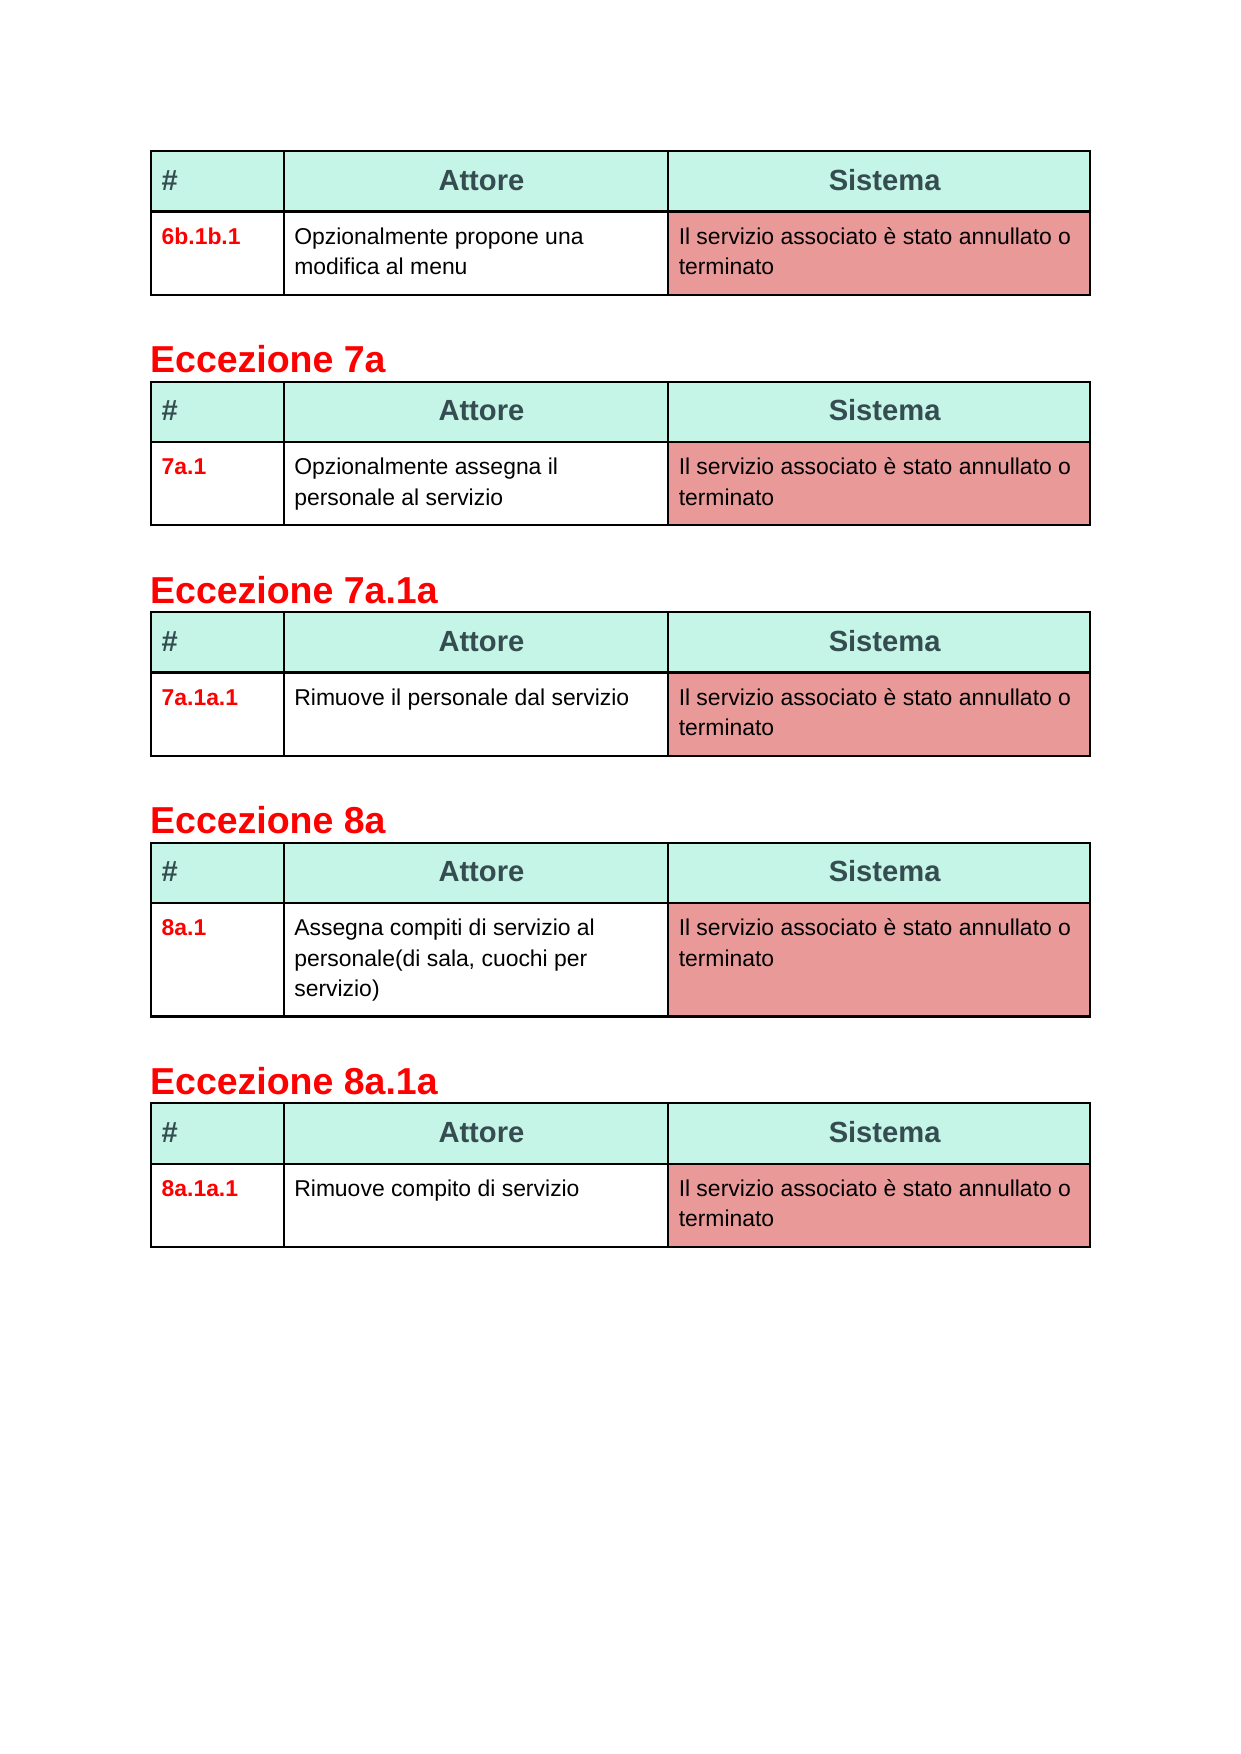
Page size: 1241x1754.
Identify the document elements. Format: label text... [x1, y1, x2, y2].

text Eccezione 7a.1a [150, 568, 1090, 611]
table_cell Il servizio associato è stato annullato o terminato [669, 443, 1089, 524]
table_cell Il servizio associato è stato annullato o terminato [669, 674, 1089, 755]
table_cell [285, 213, 667, 294]
table_header # [152, 1104, 283, 1163]
table_cell 8a.1a.1 [152, 1165, 283, 1246]
table_header Sistema [669, 844, 1089, 902]
table_header Attore [285, 844, 667, 902]
table_header Sistema [669, 613, 1089, 671]
table_header Attore [285, 613, 667, 671]
table_cell Opzionalmente assegna il personale al servizio [285, 443, 667, 524]
table_header # [152, 613, 283, 671]
table_header Attore [285, 152, 667, 210]
table_cell Il servizio associato è stato annullato o terminato [669, 1165, 1089, 1246]
table_header Sistema [669, 383, 1089, 441]
table_cell Il servizio associato è stato annullato o terminato [669, 904, 1089, 1015]
table_header # [152, 383, 283, 441]
text Eccezione 8a.1a [150, 1059, 1090, 1102]
table_header Attore [285, 1104, 667, 1163]
text Eccezione 8a [150, 798, 1090, 842]
table_cell Assegna compiti di servizio al personale(di sala, cuochi per servizio) [285, 904, 667, 1015]
table_header Attore [285, 383, 667, 441]
table_cell Rimuove compito di servizio [285, 1165, 667, 1246]
table_header # [152, 152, 283, 210]
table_header Sistema [669, 1104, 1089, 1163]
table_cell 8a.1 [152, 904, 283, 1015]
table_header # [152, 844, 283, 902]
table_cell 7a.1a.1 [152, 674, 283, 755]
text Eccezione 7a [150, 337, 1090, 381]
table_cell Rimuove il personale dal servizio [285, 674, 667, 755]
table_cell Il servizio associato è stato annullato o terminato [669, 213, 1089, 294]
table_cell 7a.1 [152, 443, 283, 524]
table_header Sistema [669, 152, 1089, 210]
table_cell 6b.1b.1 [152, 213, 283, 294]
